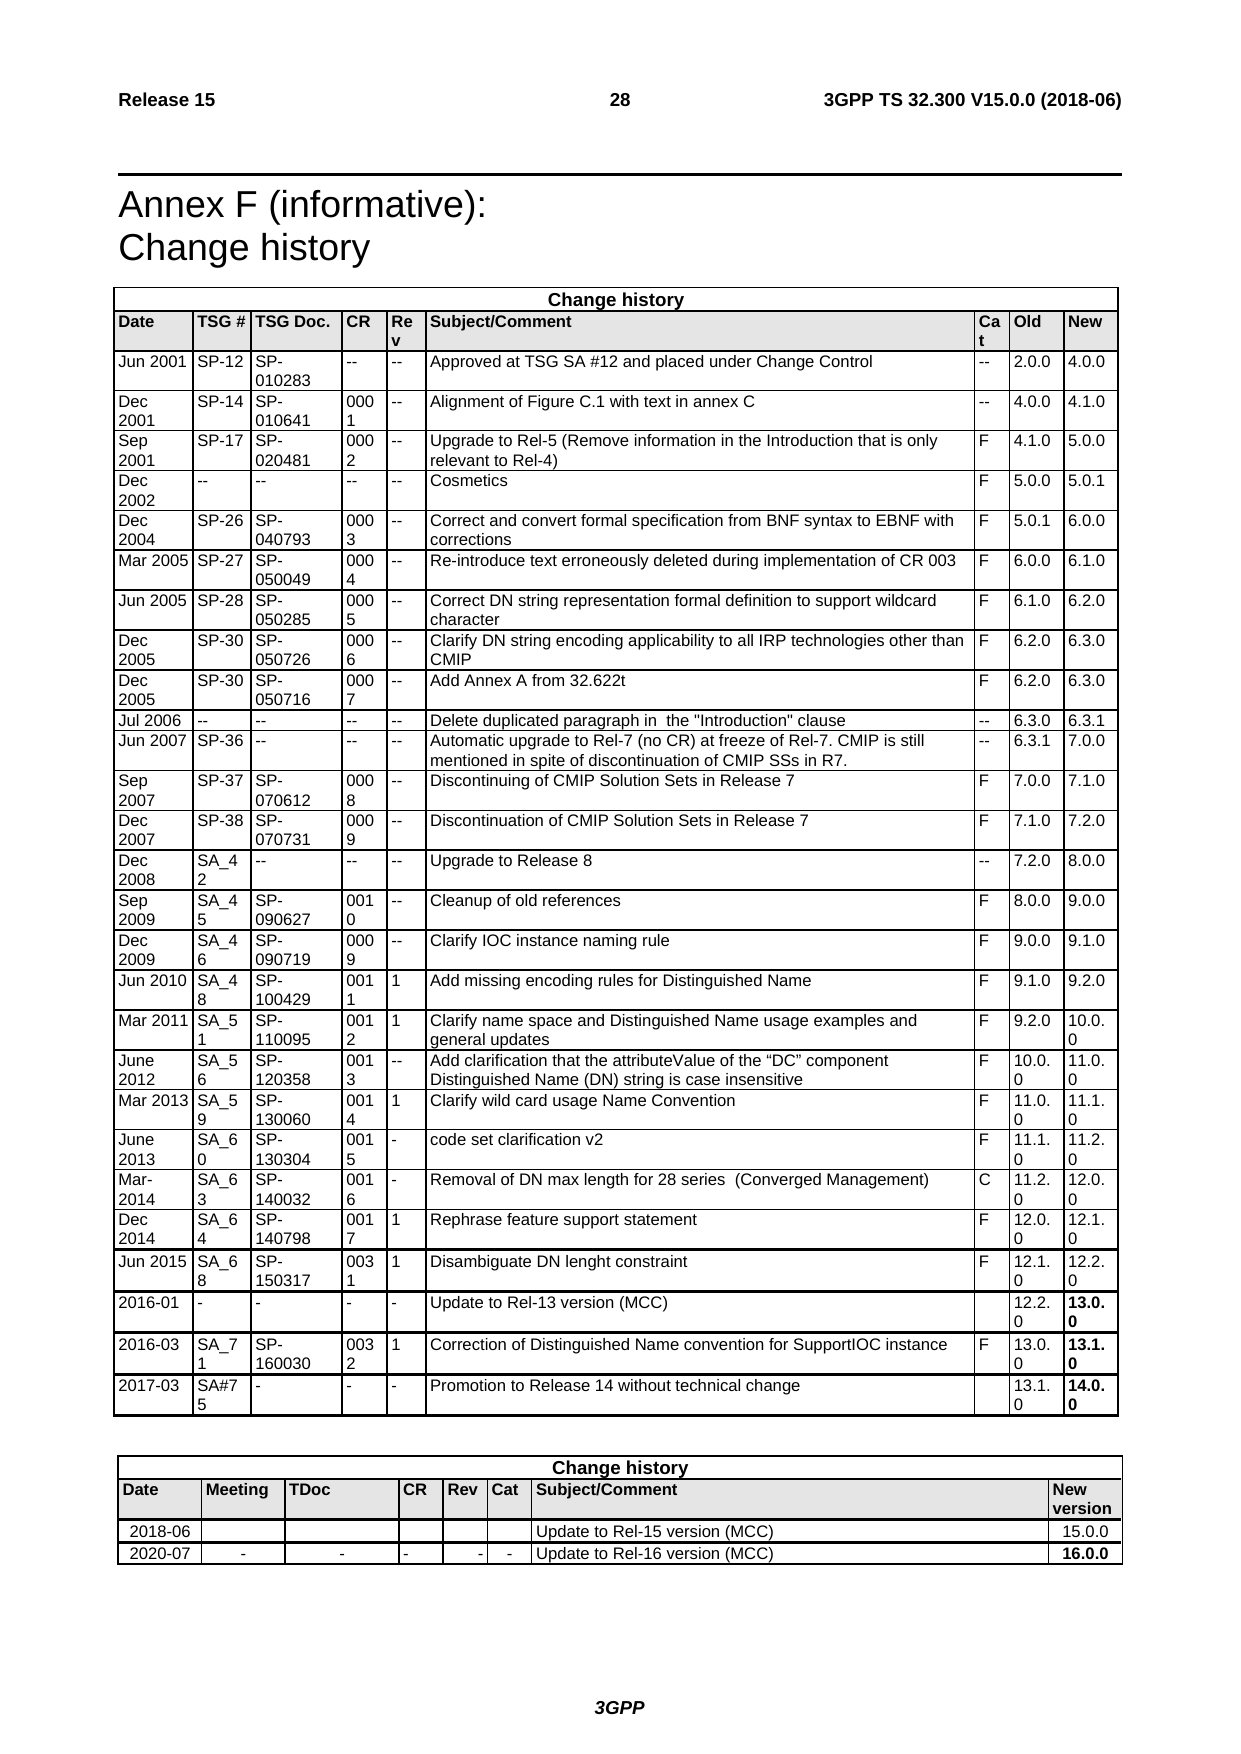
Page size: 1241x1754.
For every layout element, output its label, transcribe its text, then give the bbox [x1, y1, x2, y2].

table_cell SP-130304 [252, 1130, 341, 1168]
table_cell 6.0.0 [1010, 551, 1063, 589]
table_cell [975, 1376, 1009, 1414]
table_cell Jul 2006 [115, 711, 192, 730]
table_cell -- [388, 1051, 425, 1089]
table_cell 13.1.0 [1010, 1376, 1063, 1414]
table_cell 0017 [343, 1210, 386, 1248]
table_header Change history [115, 288, 1117, 310]
table_cell [202, 1521, 284, 1541]
table_cell SP-090627 [252, 891, 341, 929]
table_cell Dec 2002 [115, 471, 192, 509]
table_cell 7.1.0 [1065, 771, 1117, 809]
table_cell SP-130060 [252, 1090, 341, 1129]
table_cell - [400, 1544, 442, 1563]
table_cell Clarify wild card usage Name Convention [427, 1090, 974, 1129]
table_cell SP-070731 [252, 811, 341, 849]
table_cell SP-050726 [252, 631, 341, 669]
table_cell SP-100429 [252, 971, 341, 1009]
table_cell -- [388, 471, 425, 509]
table_cell 8.0.0 [1065, 851, 1117, 889]
table_cell 0008 [343, 771, 386, 809]
table_cell -- [343, 851, 386, 889]
table_cell SA_48 [194, 971, 250, 1009]
table_cell [444, 1521, 487, 1541]
table_cell Automatic upgrade to Rel-7 (no CR) at freeze of Rel-7. CMIP is still mentioned in spite of discontinuation of CMIP SSs in R7. [427, 731, 974, 769]
table_cell 5.0.0 [1010, 471, 1063, 509]
table_cell SP-040793 [252, 511, 341, 549]
table_cell 6.2.0 [1010, 631, 1063, 669]
table_cell SA_60 [194, 1130, 250, 1168]
table_cell New [1065, 312, 1117, 350]
table_cell 8.0.0 [1010, 891, 1063, 929]
table_cell 11.2.0 [1065, 1130, 1117, 1168]
table_cell 2016-01 [115, 1293, 192, 1331]
table_cell SA_42 [194, 851, 250, 889]
table_cell 12.2.0 [1065, 1251, 1117, 1290]
table_cell Sep 2007 [115, 771, 192, 809]
table_cell SP-010283 [252, 352, 341, 390]
table_cell 6.3.1 [1065, 711, 1117, 730]
table_cell 11.0.0 [1010, 1090, 1063, 1129]
table_cell 0015 [343, 1130, 386, 1168]
table_cell - [488, 1544, 531, 1563]
table_cell F [975, 771, 1009, 809]
table_cell 0032 [343, 1334, 386, 1373]
table_cell 11.1.0 [1010, 1130, 1063, 1168]
table_cell Dec 2007 [115, 811, 192, 849]
table_cell Update to Rel-16 version (MCC) [532, 1544, 1048, 1563]
table_cell 0006 [343, 631, 386, 669]
subtitle Annex F (informative): Change history [118, 176, 1122, 268]
table_cell 11.1.0 [1065, 1090, 1117, 1129]
table_cell CR [400, 1480, 442, 1518]
table_cell 2.0.0 [1010, 352, 1063, 390]
table_cell F [975, 1130, 1009, 1168]
table_cell SA_64 [194, 1210, 250, 1248]
table_cell F [975, 931, 1009, 969]
table_cell 2016-03 [115, 1334, 192, 1373]
table_cell SP-36 [194, 731, 250, 769]
table_cell SP-37 [194, 771, 250, 809]
table_cell Dec 2005 [115, 671, 192, 709]
table_cell SA_46 [194, 931, 250, 969]
table_cell Correct and convert formal specification from BNF syntax to EBNF with corrections [427, 511, 974, 549]
table_cell -- [194, 471, 250, 509]
table_cell -- [388, 591, 425, 629]
table_cell 0013 [343, 1051, 386, 1089]
table_cell 0003 [343, 511, 386, 549]
table_cell SP-070612 [252, 771, 341, 809]
table_cell SP-30 [194, 631, 250, 669]
table_cell -- [343, 471, 386, 509]
table_cell 0014 [343, 1090, 386, 1129]
table_cell -- [975, 731, 1009, 769]
table_cell -- [388, 711, 425, 730]
table_cell SA_71 [194, 1334, 250, 1373]
table_cell -- [343, 731, 386, 769]
table_cell New version [1049, 1478, 1122, 1518]
table_cell 12.2.0 [1010, 1293, 1063, 1331]
table_cell Promotion to Release 14 without technical change [427, 1376, 974, 1414]
table_cell - [343, 1376, 386, 1414]
table_cell 6.2.0 [1010, 671, 1063, 709]
table_cell code set clarification v2 [427, 1130, 974, 1168]
table_cell 9.2.0 [1010, 1011, 1063, 1049]
table_cell Jun 2001 [115, 352, 192, 390]
table_cell 1 [388, 971, 425, 1009]
table_cell 6.1.0 [1065, 551, 1117, 589]
table_cell 2018-06 [119, 1521, 201, 1541]
table_cell Jun 2015 [115, 1251, 192, 1290]
table_cell Clarify name space and Distinguished Name usage examples and general updates [427, 1011, 974, 1049]
table_cell SA_68 [194, 1251, 250, 1290]
table_cell CR [343, 312, 386, 350]
table_cell 1 [388, 1090, 425, 1129]
table_cell SA_56 [194, 1051, 250, 1089]
table_cell Mar 2013 [115, 1090, 192, 1129]
table_cell 13.0.0 [1010, 1334, 1063, 1373]
table_cell Dec 2009 [115, 931, 192, 969]
table_cell - [202, 1544, 284, 1563]
table_cell 2020-07 [119, 1544, 201, 1563]
table_cell Jun 2007 [115, 731, 192, 769]
table_cell 1 [388, 1210, 425, 1248]
table_cell SA_45 [194, 891, 250, 929]
table_cell SA_51 [194, 1011, 250, 1049]
table_cell -- [388, 551, 425, 589]
table_cell Add missing encoding rules for Distinguished Name [427, 971, 974, 1009]
table_cell -- [388, 811, 425, 849]
table_cell Update to Rel-15 version (MCC) [532, 1521, 1048, 1541]
table_cell Upgrade to Rel-5 (Remove information in the Introduction that is only relevant to Rel-4) [427, 431, 974, 469]
table_cell 9.1.0 [1010, 971, 1063, 1009]
table_cell Rev [444, 1480, 487, 1518]
table_cell - [388, 1293, 425, 1331]
table_cell - [388, 1170, 425, 1208]
table_cell Dec 2005 [115, 631, 192, 669]
table_cell SP-050049 [252, 551, 341, 589]
table_cell 15.0.0 [1049, 1518, 1122, 1541]
table_cell June 2012 [115, 1051, 192, 1089]
table_cell 0009 [343, 931, 386, 969]
table_cell -- [388, 511, 425, 549]
table_cell SP-27 [194, 551, 250, 589]
table_cell Old [1010, 312, 1063, 350]
table_cell 2017-03 [115, 1376, 192, 1414]
table_cell -- [343, 711, 386, 730]
table_cell Dec 2014 [115, 1210, 192, 1248]
table_cell Clarify DN string encoding applicability to all IRP technologies other than CMIP [427, 631, 974, 669]
table_cell -- [252, 731, 341, 769]
table_cell - [252, 1376, 341, 1414]
table_cell 11.0.0 [1065, 1051, 1117, 1089]
table_cell 7.1.0 [1010, 811, 1063, 849]
table_cell 0016 [343, 1170, 386, 1208]
table_cell 7.0.0 [1065, 731, 1117, 769]
table_cell 0012 [343, 1011, 386, 1049]
table_cell SP-14 [194, 391, 250, 430]
table_cell SP-17 [194, 431, 250, 469]
table_cell 7.2.0 [1065, 811, 1117, 849]
table_cell F [975, 971, 1009, 1009]
table_cell Add clarification that the attributeValue of the “DC” component Distinguished Name (DN) string is case insensitive [427, 1051, 974, 1089]
table_cell SP-110095 [252, 1011, 341, 1049]
table_cell 0005 [343, 591, 386, 629]
table_cell -- [252, 471, 341, 509]
table_cell Dec 2008 [115, 851, 192, 889]
table_cell F [975, 1251, 1009, 1290]
table_cell 10.0.0 [1010, 1051, 1063, 1089]
table_cell 6.0.0 [1065, 511, 1117, 549]
table_cell SA_63 [194, 1170, 250, 1208]
table_cell Dec 2004 [115, 511, 192, 549]
table_cell - [444, 1544, 487, 1563]
table_cell 9.0.0 [1010, 931, 1063, 969]
table_cell Delete duplicated paragraph in the "Introduction" clause [427, 711, 974, 730]
table_cell 6.1.0 [1010, 591, 1063, 629]
table_cell Subject/Comment [427, 312, 974, 350]
table_cell Jun 2010 [115, 971, 192, 1009]
table_cell F [975, 1011, 1009, 1049]
table_cell 16.0.0 [1049, 1541, 1122, 1563]
table_cell Mar 2011 [115, 1011, 192, 1049]
table_cell F [975, 591, 1009, 629]
table_cell [400, 1521, 442, 1541]
table_cell -- [975, 711, 1009, 730]
table_cell 0011 [343, 971, 386, 1009]
table_cell TSG Doc. [252, 312, 341, 350]
table_cell 1 [388, 1011, 425, 1049]
table_cell TSG # [194, 312, 250, 350]
table_cell 0031 [343, 1251, 386, 1290]
table_cell -- [975, 851, 1009, 889]
table_cell -- [252, 711, 341, 730]
table_cell SP-010641 [252, 391, 341, 430]
table_cell Cleanup of old references [427, 891, 974, 929]
table_cell Discontinuation of CMIP Solution Sets in Release 7 [427, 811, 974, 849]
table_cell -- [388, 352, 425, 390]
table_cell 0004 [343, 551, 386, 589]
table_cell -- [194, 711, 250, 730]
table_cell -- [343, 352, 386, 390]
table_cell 0001 [343, 391, 386, 430]
table_cell -- [252, 851, 341, 889]
table_cell F [975, 1210, 1009, 1248]
table_cell 12.1.0 [1010, 1251, 1063, 1290]
table_cell SP-28 [194, 591, 250, 629]
table_cell Re-introduce text erroneously deleted during implementation of CR 003 [427, 551, 974, 589]
table_cell Mar-2014 [115, 1170, 192, 1208]
table_cell [975, 1293, 1009, 1331]
table_cell 13.1.0 [1065, 1334, 1117, 1373]
table_cell 12.0.0 [1065, 1170, 1117, 1208]
table_cell -- [388, 671, 425, 709]
table_cell SP-020481 [252, 431, 341, 469]
table_cell SP-090719 [252, 931, 341, 969]
table_cell SA#75 [194, 1376, 250, 1414]
table_cell 0009 [343, 811, 386, 849]
table_cell 13.0.0 [1065, 1293, 1117, 1331]
table_cell 12.1.0 [1065, 1210, 1117, 1248]
table_cell -- [388, 391, 425, 430]
table_cell 7.2.0 [1010, 851, 1063, 889]
table_cell 6.2.0 [1065, 591, 1117, 629]
table_cell 4.0.0 [1010, 391, 1063, 430]
table_cell Removal of DN max length for 28 series (Converged Management) [427, 1170, 974, 1208]
table_cell F [975, 811, 1009, 849]
table_cell SP-140032 [252, 1170, 341, 1208]
table_cell Mar 2005 [115, 551, 192, 589]
table_cell 4.1.0 [1065, 391, 1117, 430]
table_cell 1 [388, 1251, 425, 1290]
table_cell - [388, 1130, 425, 1168]
table_cell Rev [388, 312, 425, 350]
table_cell 14.0.0 [1065, 1376, 1117, 1414]
table_cell - [286, 1544, 398, 1563]
table_cell - [343, 1293, 386, 1331]
table_cell SP-30 [194, 671, 250, 709]
table_cell Meeting [202, 1480, 284, 1518]
table_cell SP-140798 [252, 1210, 341, 1248]
table_cell -- [388, 891, 425, 929]
table_cell SP-050716 [252, 671, 341, 709]
table_cell Disambiguate DN lenght constraint [427, 1251, 974, 1290]
table_cell 11.2.0 [1010, 1170, 1063, 1208]
table_cell Dec 2001 [115, 391, 192, 430]
table_cell - [194, 1293, 250, 1331]
table_cell Discontinuing of CMIP Solution Sets in Release 7 [427, 771, 974, 809]
table_cell 6.3.0 [1010, 711, 1063, 730]
table_cell Sep 2009 [115, 891, 192, 929]
table_cell -- [975, 352, 1009, 390]
table_cell 6.3.1 [1010, 731, 1063, 769]
table_cell Sep 2001 [115, 431, 192, 469]
table_cell SP-120358 [252, 1051, 341, 1089]
table_cell June 2013 [115, 1130, 192, 1168]
table_cell Update to Rel-13 version (MCC) [427, 1293, 974, 1331]
table_cell 5.0.1 [1065, 471, 1117, 509]
table_cell Date [115, 312, 192, 350]
table_cell -- [388, 731, 425, 769]
table_cell 0007 [343, 671, 386, 709]
table_cell -- [975, 391, 1009, 430]
table_cell -- [388, 851, 425, 889]
table_cell 0002 [343, 431, 386, 469]
table_cell Approved at TSG SA #12 and placed under Change Control [427, 352, 974, 390]
table_cell SP-050285 [252, 591, 341, 629]
table_cell 7.0.0 [1010, 771, 1063, 809]
table_cell 9.2.0 [1065, 971, 1117, 1009]
table_cell SP-160030 [252, 1334, 341, 1373]
table_cell Jun 2005 [115, 591, 192, 629]
table_cell 4.0.0 [1065, 352, 1117, 390]
table_cell 9.0.0 [1065, 891, 1117, 929]
table_cell 4.1.0 [1010, 431, 1063, 469]
table_cell - [388, 1376, 425, 1414]
table_cell -- [388, 931, 425, 969]
table_cell Add Annex A from 32.622t [427, 671, 974, 709]
table_cell F [975, 511, 1009, 549]
table_cell SA_59 [194, 1090, 250, 1129]
table_cell Alignment of Figure C.1 with text in annex C [427, 391, 974, 430]
table_cell Cosmetics [427, 471, 974, 509]
table_cell 5.0.0 [1065, 431, 1117, 469]
table_cell SP-150317 [252, 1251, 341, 1290]
table_cell F [975, 631, 1009, 669]
table_cell F [975, 671, 1009, 709]
table_cell -- [388, 431, 425, 469]
table_cell 9.1.0 [1065, 931, 1117, 969]
table_cell 1 [388, 1334, 425, 1373]
table_cell Clarify IOC instance naming rule [427, 931, 974, 969]
table_cell C [975, 1170, 1009, 1208]
table_cell [286, 1521, 398, 1541]
table_cell 5.0.1 [1010, 511, 1063, 549]
table_cell -- [388, 771, 425, 809]
table_cell Correction of Distinguished Name convention for SupportIOC instance [427, 1334, 974, 1373]
table_cell F [975, 1334, 1009, 1373]
table_cell F [975, 431, 1009, 469]
table_cell SP-38 [194, 811, 250, 849]
table_header Change history [119, 1457, 1122, 1478]
table_cell Cat [488, 1480, 531, 1518]
table_cell F [975, 1051, 1009, 1089]
table_cell Rephrase feature support statement [427, 1210, 974, 1248]
table_cell TDoc [286, 1480, 398, 1518]
table_cell F [975, 1090, 1009, 1129]
table_cell SP-26 [194, 511, 250, 549]
table_cell 0010 [343, 891, 386, 929]
table_cell Upgrade to Release 8 [427, 851, 974, 889]
table_cell Cat [975, 312, 1009, 350]
table_cell F [975, 891, 1009, 929]
table_cell SP-12 [194, 352, 250, 390]
table_cell Date [119, 1480, 201, 1518]
table_cell F [975, 551, 1009, 589]
table_cell - [252, 1293, 341, 1331]
table_cell 6.3.0 [1065, 631, 1117, 669]
table_cell Subject/Comment [532, 1480, 1048, 1518]
table_cell -- [388, 631, 425, 669]
table_cell F [975, 471, 1009, 509]
table_cell 6.3.0 [1065, 671, 1117, 709]
table_cell [488, 1521, 531, 1541]
table_cell 10.0.0 [1065, 1011, 1117, 1049]
table_cell Correct DN string representation formal definition to support wildcard character [427, 591, 974, 629]
table_cell 12.0.0 [1010, 1210, 1063, 1248]
